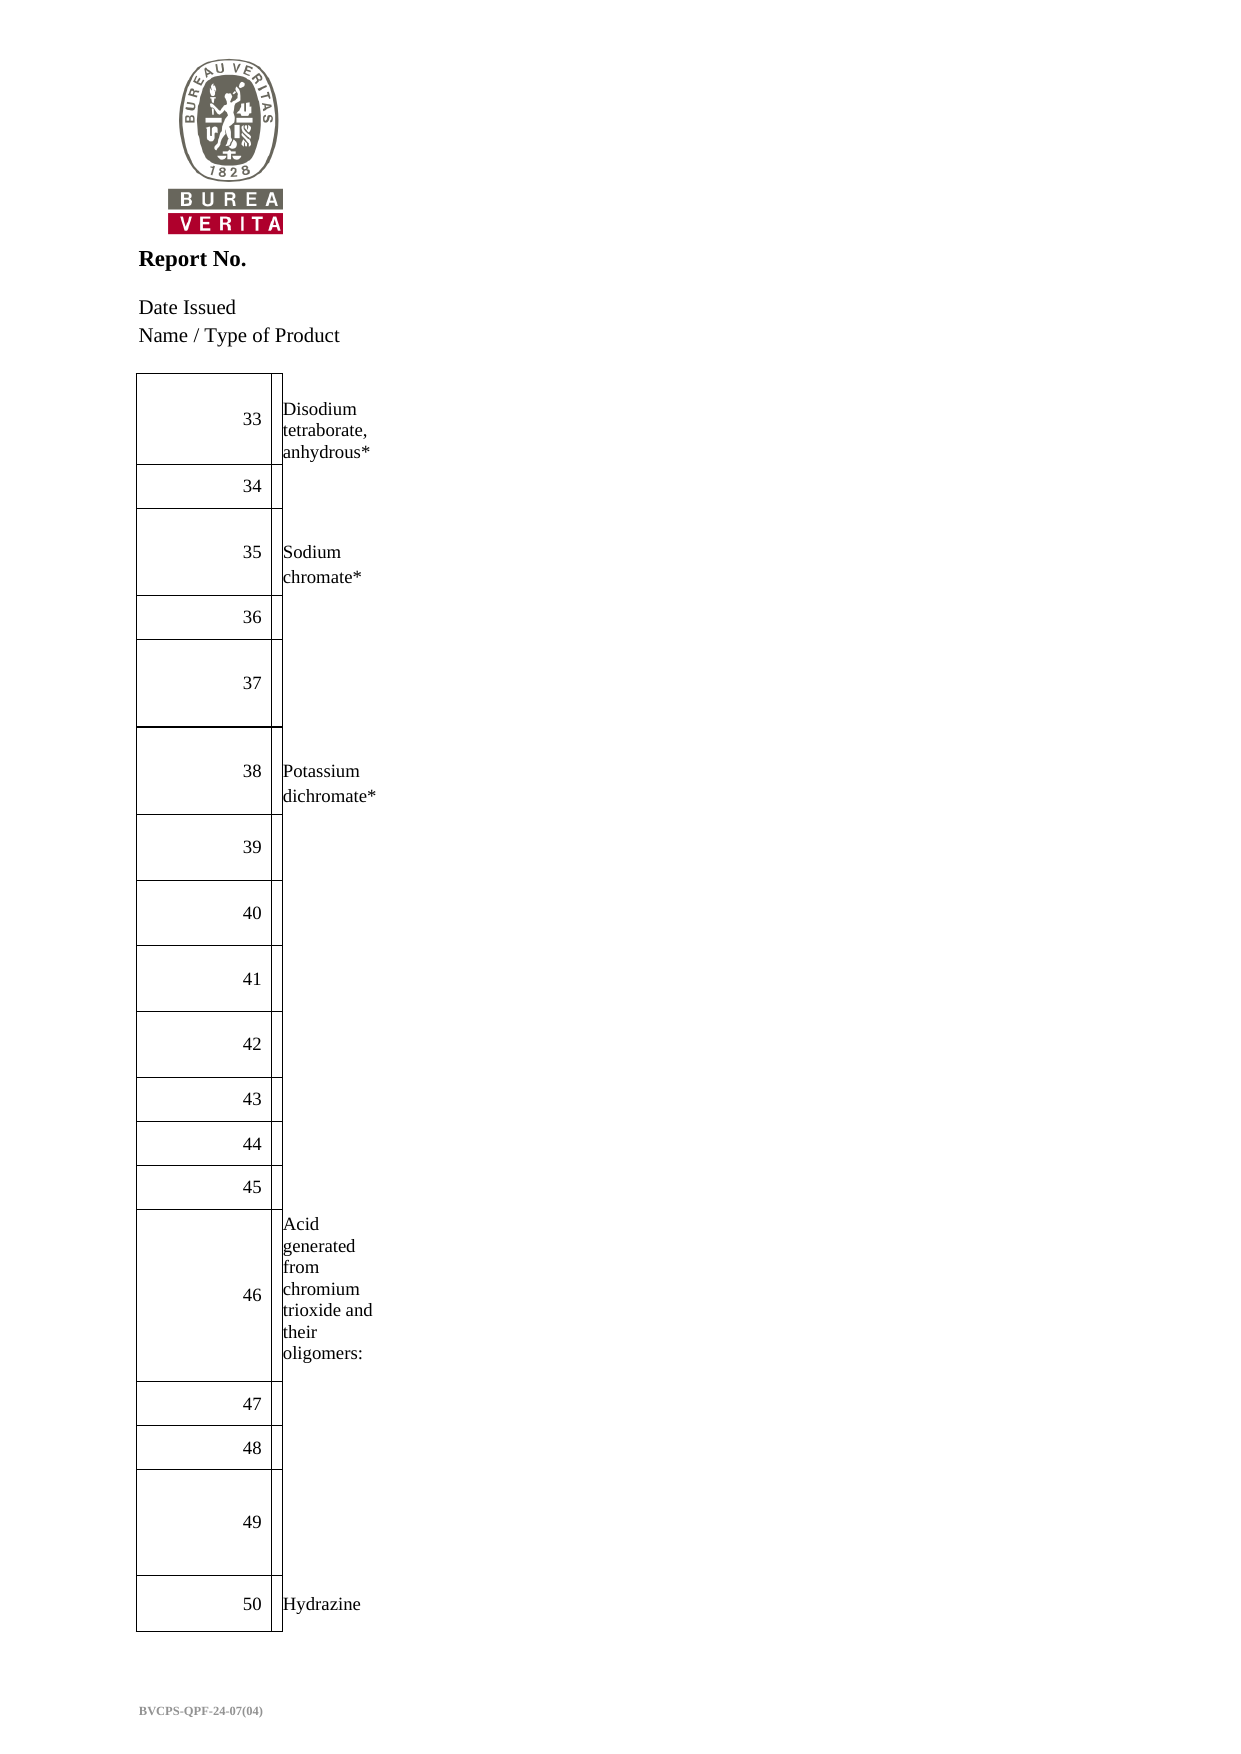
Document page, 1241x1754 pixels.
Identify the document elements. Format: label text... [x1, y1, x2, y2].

table_cell 42 [137, 1012, 271, 1077]
table_cell 38 [137, 728, 271, 814]
table_cell 49 [137, 1470, 271, 1575]
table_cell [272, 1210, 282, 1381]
table_cell 40 [137, 881, 271, 945]
table_cell 41 [137, 946, 271, 1011]
table_cell 37 [137, 640, 271, 726]
table_cell 39 [137, 815, 271, 879]
table_cell Date Issued [137, 281, 283, 320]
table_cell 34 [137, 465, 271, 508]
table_cell 44 [137, 1122, 271, 1165]
table_cell 35 [137, 509, 271, 595]
table_cell 47 [137, 1382, 271, 1425]
table_cell 45 [137, 1166, 271, 1209]
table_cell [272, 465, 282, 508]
table_header Report No. [137, 238, 283, 281]
table_cell Name / Type of Product [137, 320, 283, 354]
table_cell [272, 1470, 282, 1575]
table_header 33 [137, 374, 271, 463]
table_cell 43 [137, 1078, 271, 1121]
picture [166, 187, 283, 236]
table_header BVCPS-QPF-24-07(04) [137, 1686, 283, 1725]
table_cell 46 [137, 1210, 271, 1381]
table_cell 50 [137, 1576, 271, 1631]
picture [178, 58, 279, 182]
table_cell 48 [137, 1426, 271, 1468]
table_cell 36 [137, 596, 271, 639]
table_header [147, 47, 283, 184]
